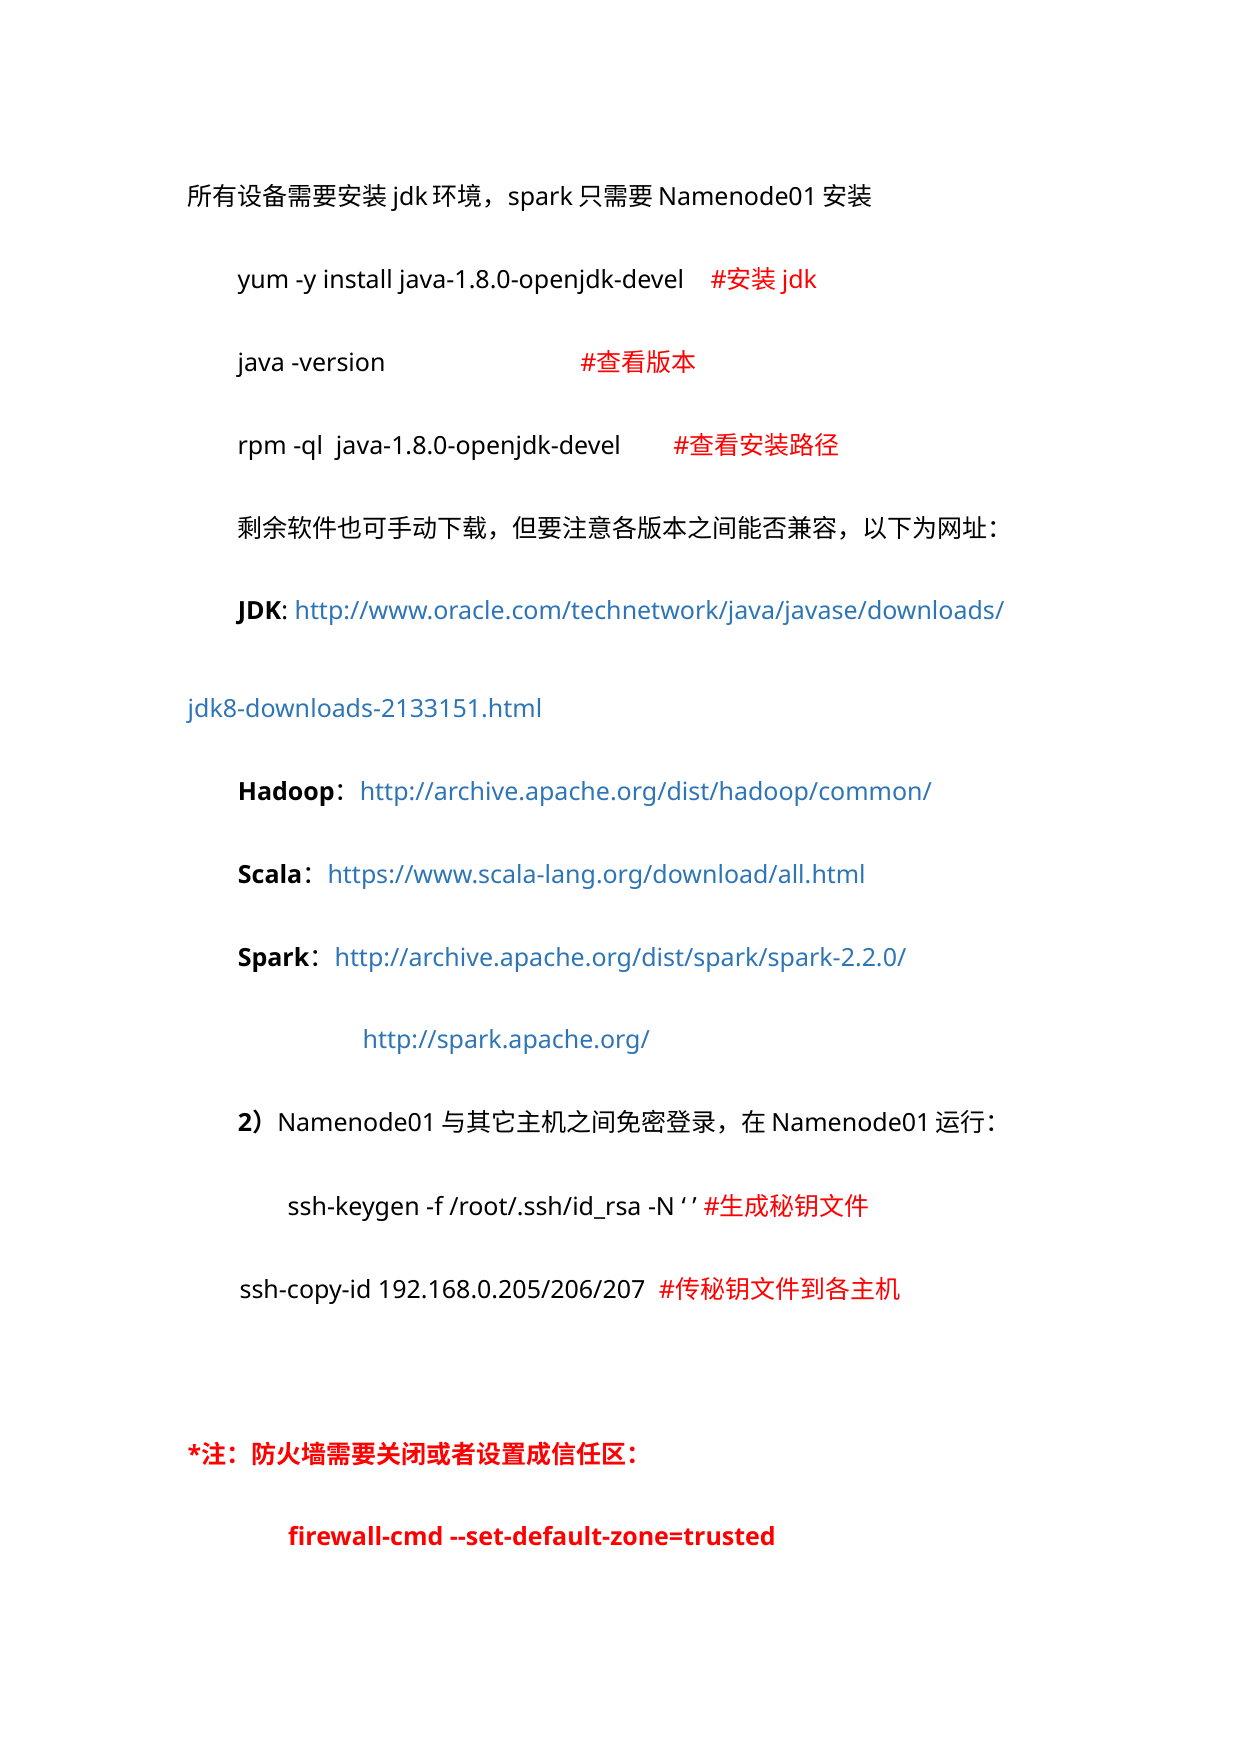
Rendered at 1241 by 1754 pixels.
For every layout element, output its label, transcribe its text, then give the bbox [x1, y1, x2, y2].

text ssh-copy-id 192.168.0.205/206/207 #传秘钥文件到各主机 [187, 1255, 1053, 1320]
text JDK: http://www.oracle.com/technetwork/java/javase/downloads/jdk8-downloads-2133151.html [187, 578, 1053, 740]
text Scala：https://www.scala-lang.org/download/all.html [187, 840, 1053, 905]
text firewall-cmd --set-default-zone=trusted [187, 1503, 1053, 1568]
text http://spark.apache.org/ [187, 1006, 1053, 1071]
text rpm -ql java-1.8.0-openjdk-devel #查看安装路径 [187, 411, 1053, 476]
text *注：防火墙需要关闭或者设置成信任区： [187, 1420, 1053, 1485]
text java -version #查看版本 [187, 328, 1053, 393]
text Spark：http://archive.apache.org/dist/spark/spark-2.2.0/ [187, 923, 1053, 988]
text ssh-keygen -f /root/.ssh/id_rsa -N ‘ ’ #生成秘钥文件 [187, 1172, 1053, 1237]
text 2）Namenode01与其它主机之间免密登录，在Namenode01运行： [187, 1088, 1053, 1153]
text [187, 162, 1053, 227]
text yum -y install java-1.8.0-openjdk-devel #安装jdk [187, 245, 1053, 310]
text Hadoop：http://archive.apache.org/dist/hadoop/common/ [187, 757, 1053, 822]
text 剩余软件也可手动下载，但要注意各版本之间能否兼容，以下为网址： [187, 494, 1053, 559]
